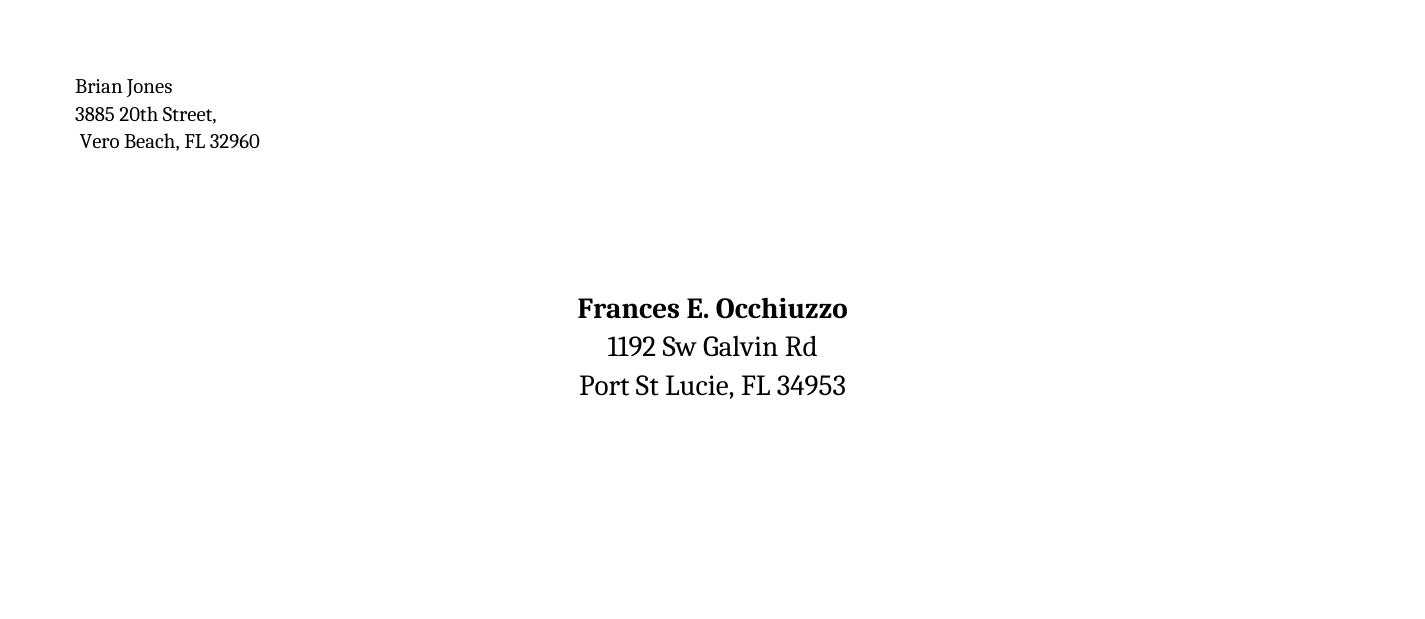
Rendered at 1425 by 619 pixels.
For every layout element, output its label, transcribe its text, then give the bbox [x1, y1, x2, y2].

text Brian Jones 3885 20th Street, Vero Beach, FL 32960 [75, 75, 1350, 154]
text Frances E. Occhiuzzo 1192 Sw Galvin Rd Port St Lucie, FL 34953 [75, 292, 1350, 402]
